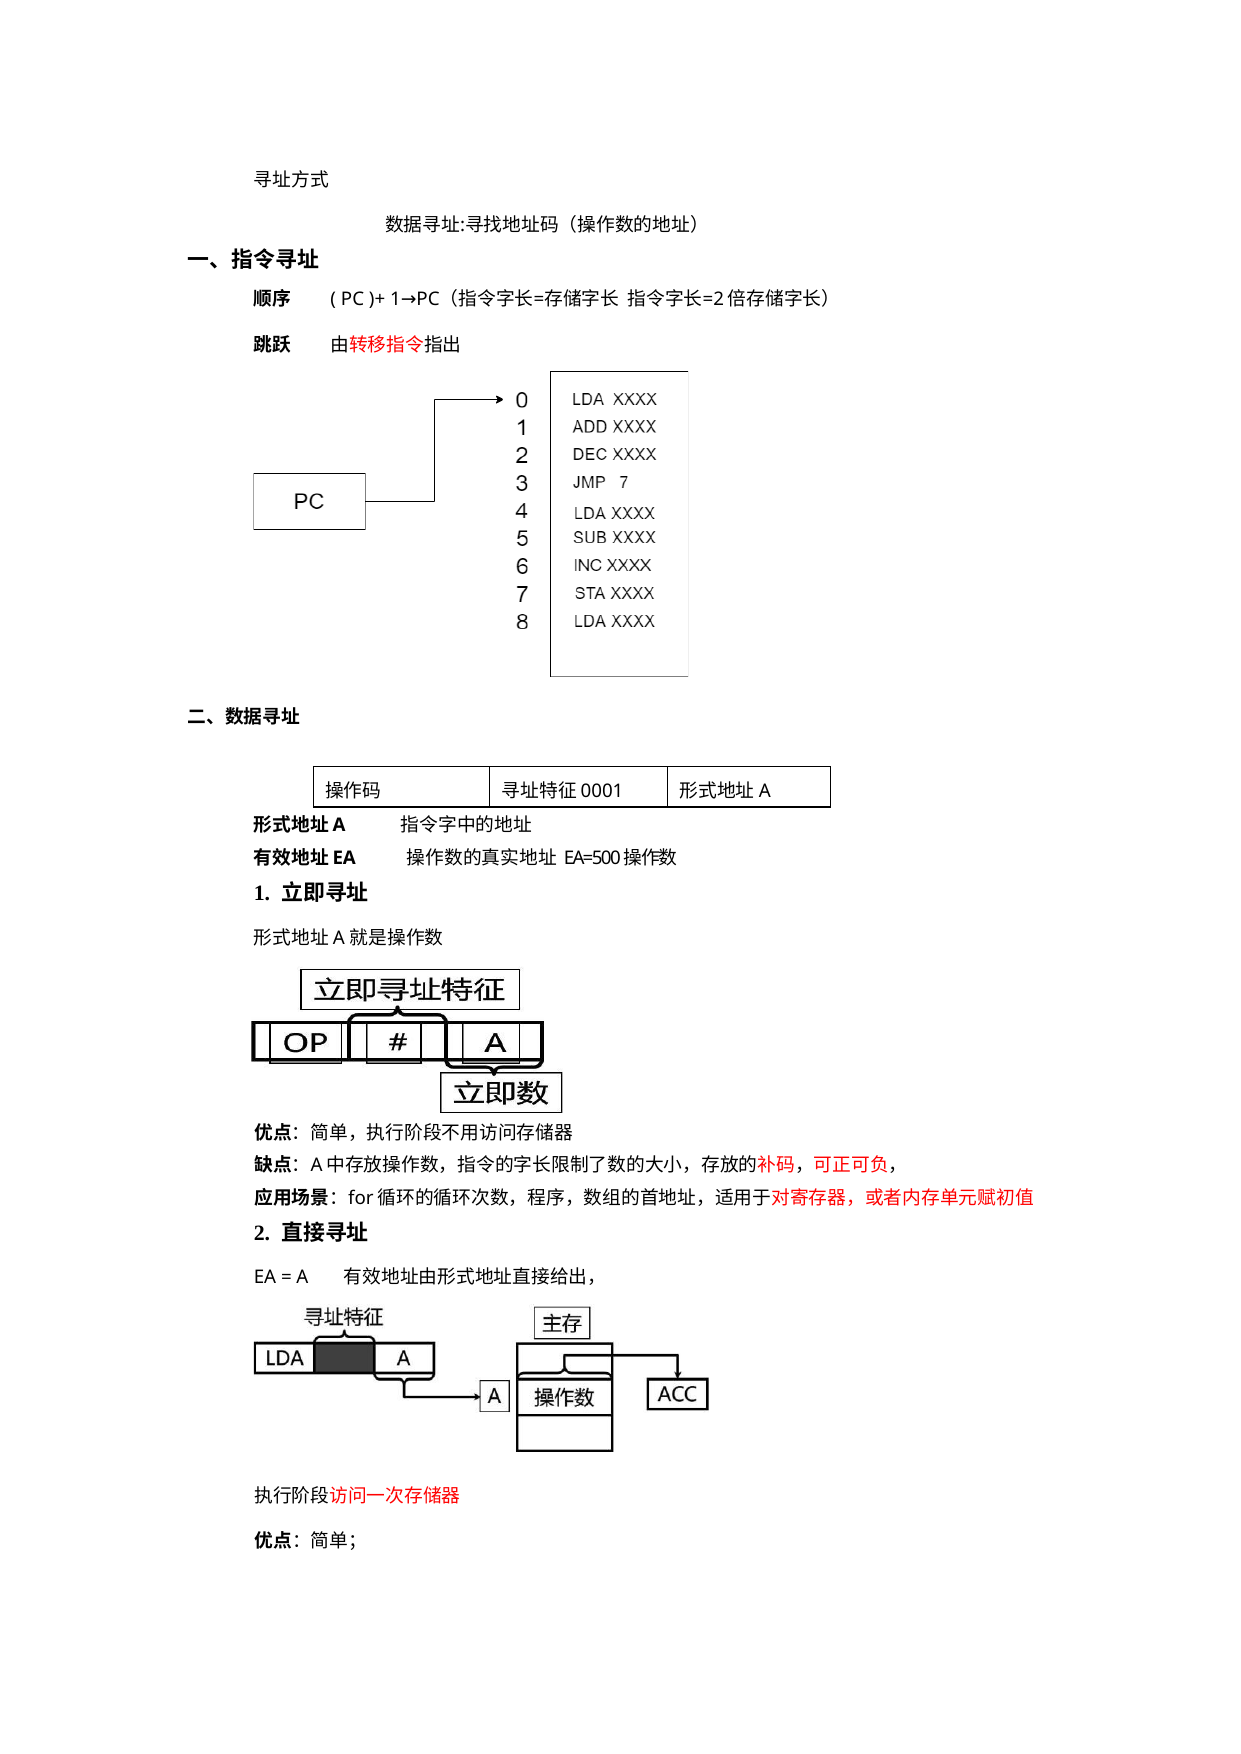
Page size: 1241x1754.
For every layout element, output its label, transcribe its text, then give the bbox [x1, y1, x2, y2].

text 顺序 ( PC )+ 1→PC（指令字长=存储字长 指令字长=2倍存储字长） [253, 281, 1053, 314]
table_header 操作码 [314, 767, 489, 806]
text 应用场景：for循环的循环次数，程序，数组的首地址，适用于对寄存器，或者内存单元赋初值 [187, 1180, 1053, 1212]
text 形式地址A 指令字中的地址 [253, 807, 543, 840]
subtitle 直接寻址 [253, 1214, 1053, 1247]
picture [251, 966, 563, 1113]
text 数据寻址:寻找地址码（操作数的地址） [385, 207, 1053, 239]
text 寻址方式 [253, 162, 1053, 194]
picture [253, 1304, 709, 1452]
text 形式地址 A 就是操作数 [253, 920, 1053, 952]
subtitle 一、指令寻址 [187, 242, 1053, 274]
picture [253, 371, 689, 677]
text 优点：简单，执行阶段不用访问存储器 [187, 1115, 1053, 1147]
subtitle 立即寻址 [253, 874, 1053, 907]
text 有效地址EA 操作数的真实地址 EA=500 操作数 [253, 840, 1042, 872]
text 执行阶段访问一次存储器 [187, 1478, 1053, 1511]
text EA = A 有效地址由形式地址直接给出， [253, 1259, 1053, 1292]
text 缺点：A中存放操作数，指令的字长限制了数的大小，存放的补码，可正可负， [187, 1147, 1053, 1180]
subtitle 二、数据寻址 [187, 699, 1053, 731]
text 优点：简单； [187, 1523, 1053, 1556]
table_header 形式地址 A [668, 767, 830, 806]
table_header 寻址特征0001 [490, 767, 667, 806]
text 跳跃 由转移指令指出 [253, 327, 1053, 359]
